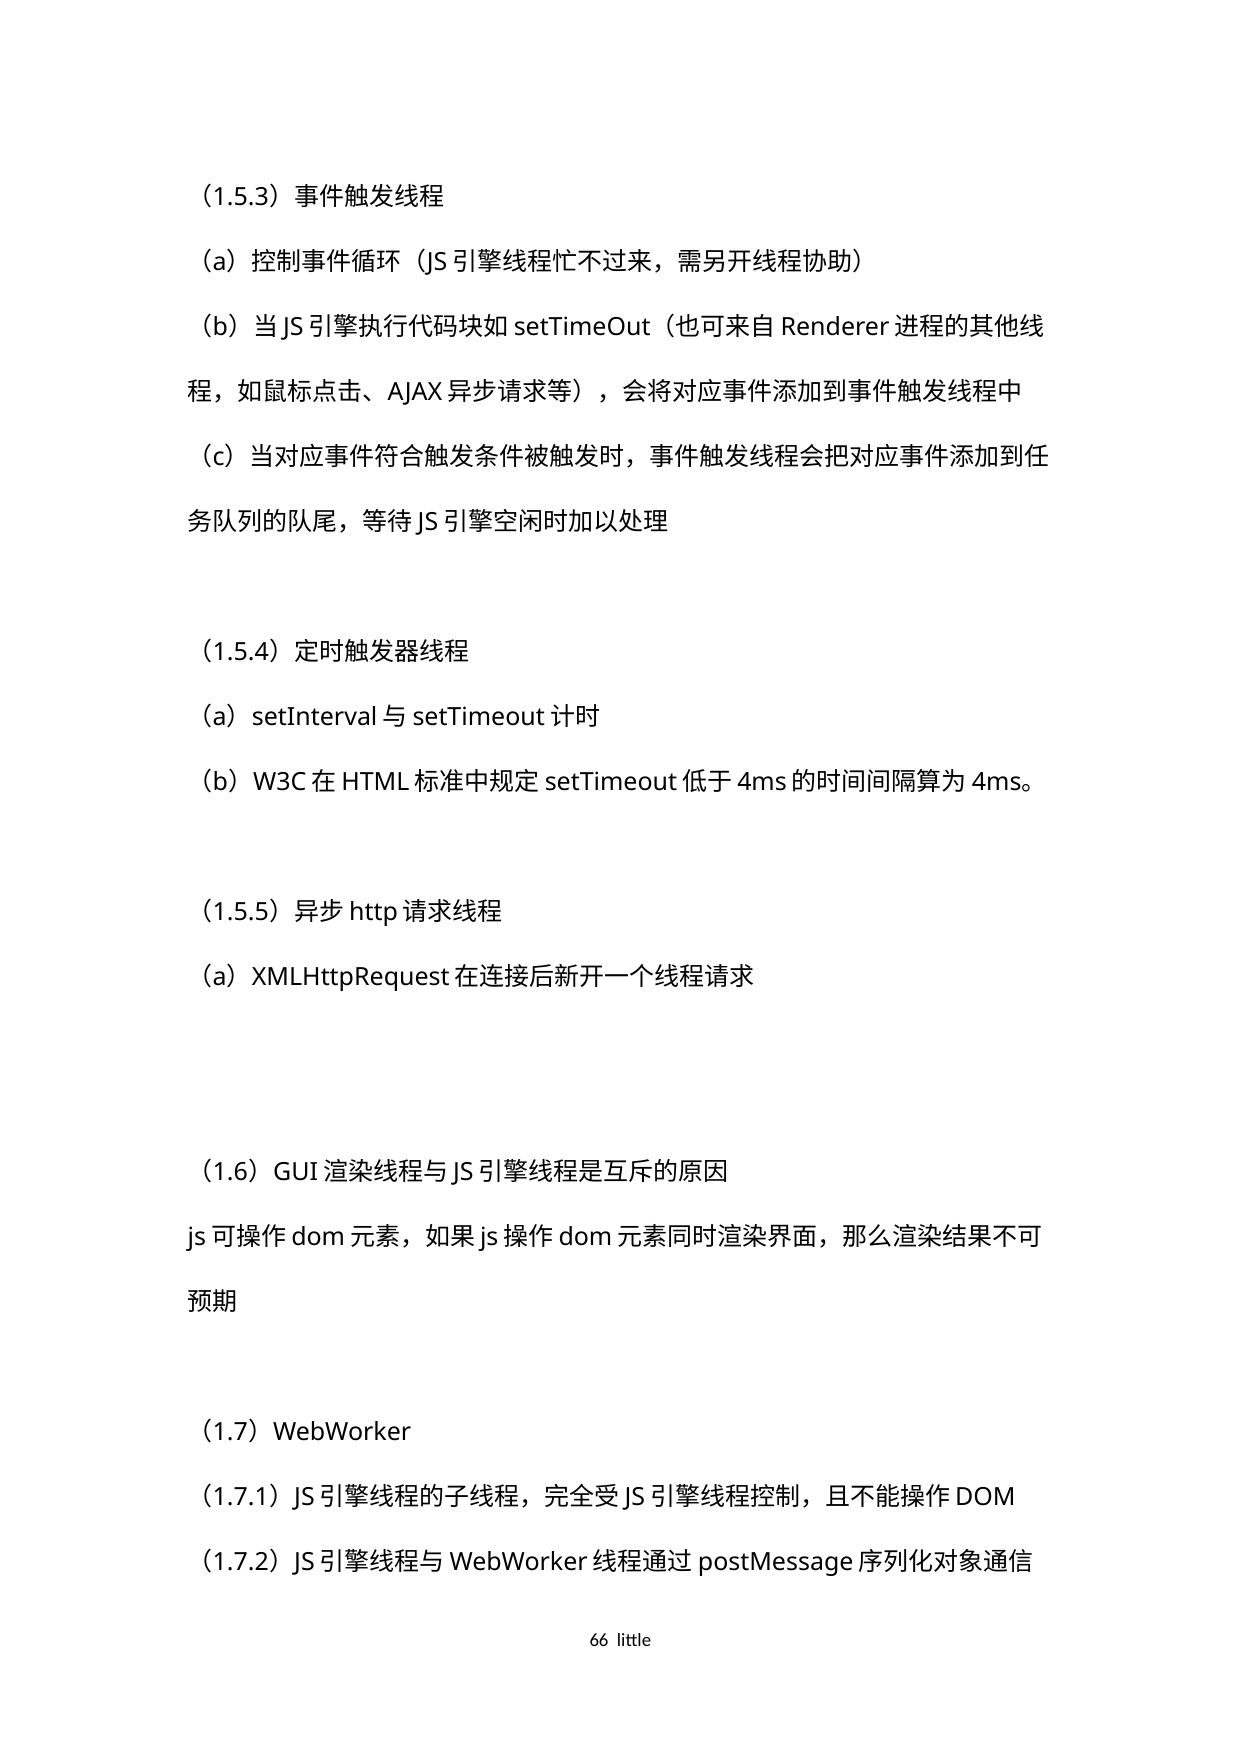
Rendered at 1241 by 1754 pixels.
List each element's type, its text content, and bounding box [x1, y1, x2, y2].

text （a）控制事件循环（JS引擎线程忙不过来，需另开线程协助） [187, 227, 1053, 292]
text （c）当对应事件符合触发条件被触发时，事件触发线程会把对应事件添加到任务队列的队尾，等待JS引擎空闲时加以处理 [187, 422, 1053, 552]
text （b）W3C在HTML标准中规定setTimeout低于4ms的时间间隔算为4ms。 [187, 747, 1053, 812]
text （1.5.5）异步http请求线程 [187, 877, 1053, 942]
text （1.5.3）事件触发线程 [187, 162, 1053, 227]
text （1.7.2）JS引擎线程与WebWorker线程通过postMessage序列化对象通信 [187, 1527, 1053, 1592]
text （1.7）WebWorker [187, 1397, 1053, 1462]
text （a）XMLHttpRequest在连接后新开一个线程请求 [187, 942, 1053, 1007]
text （a）setInterval与setTimeout计时 [187, 682, 1053, 747]
text js可操作dom元素，如果js操作dom元素同时渲染界面，那么渲染结果不可预期 [187, 1202, 1053, 1332]
text （b）当JS引擎执行代码块如setTimeOut（也可来自Renderer进程的其他线程，如鼠标点击、AJAX异步请求等），会将对应事件添加到事件触发线程中 [187, 292, 1053, 422]
text （1.5.4）定时触发器线程 [187, 617, 1053, 682]
text （1.6）GUI渲染线程与JS引擎线程是互斥的原因 [187, 1137, 1053, 1202]
text （1.7.1）JS引擎线程的子线程，完全受JS引擎线程控制，且不能操作DOM [187, 1462, 1053, 1527]
